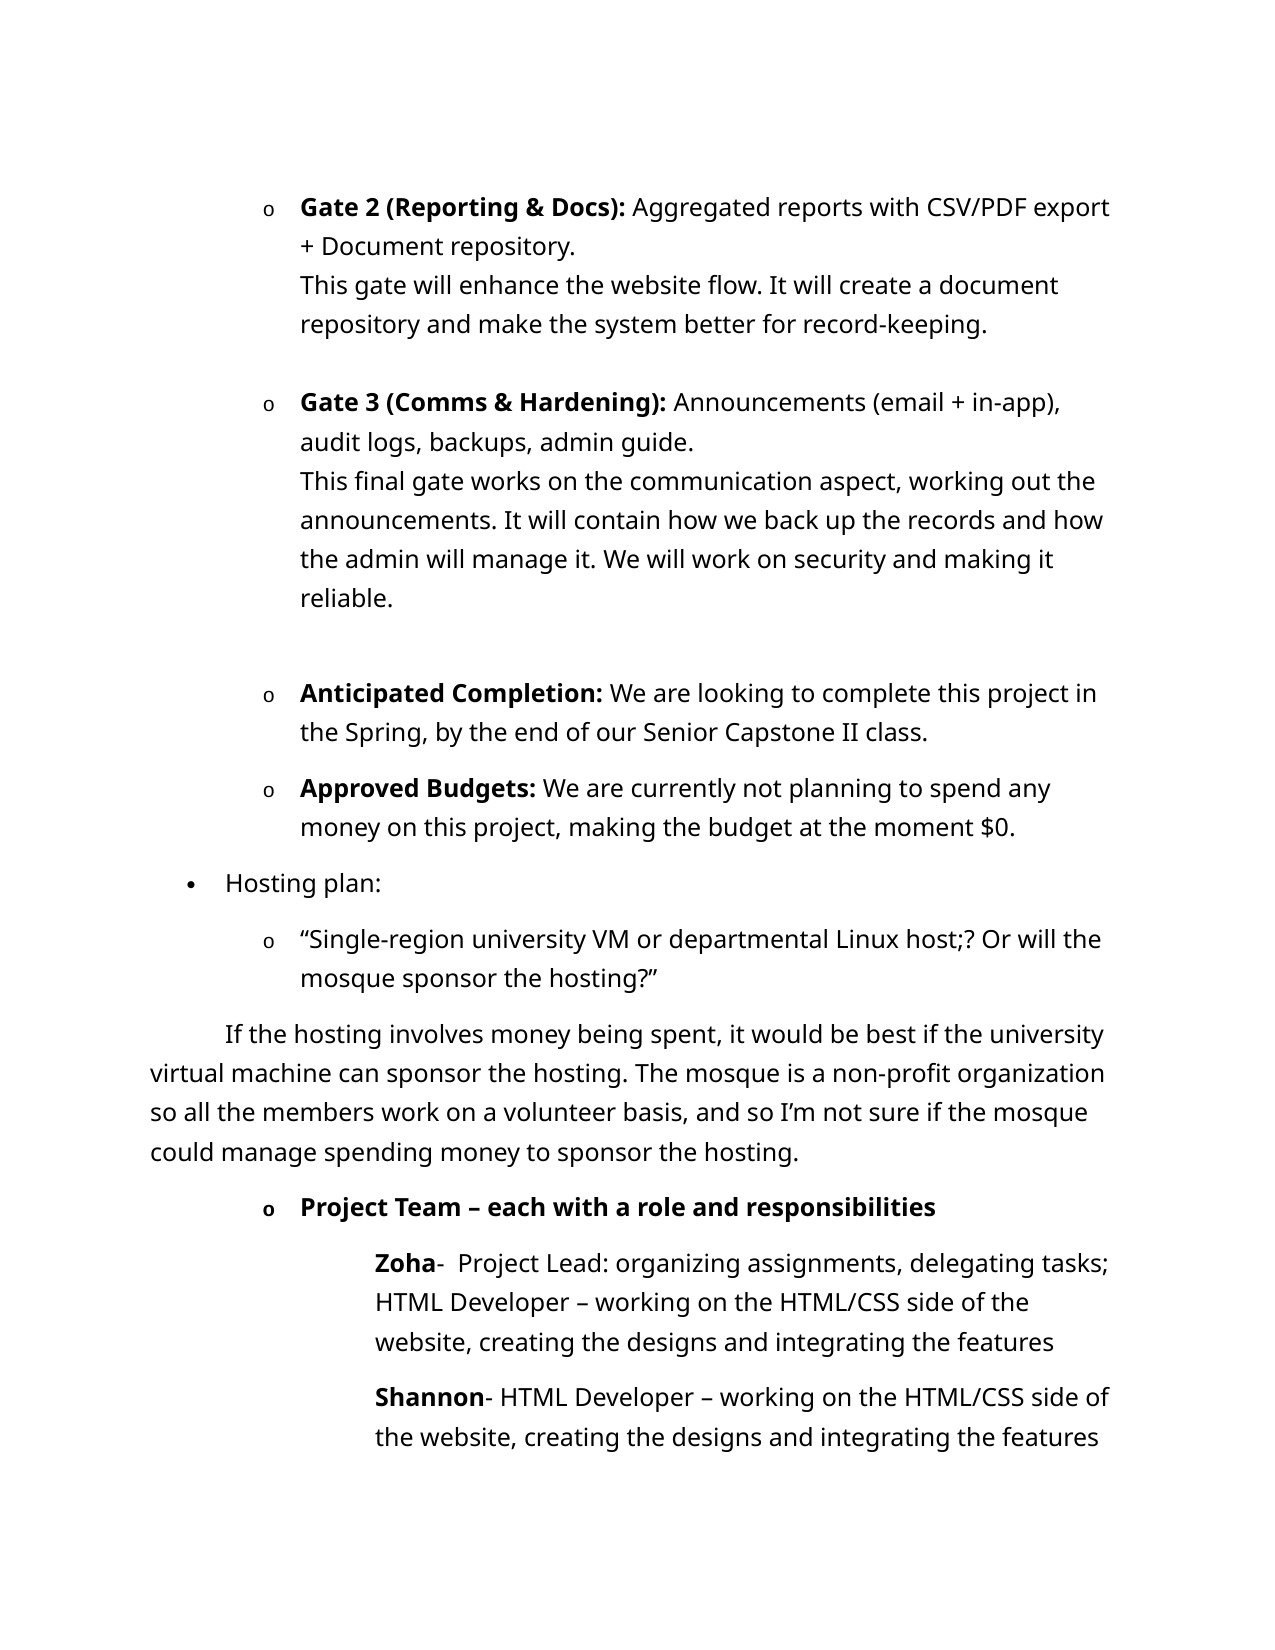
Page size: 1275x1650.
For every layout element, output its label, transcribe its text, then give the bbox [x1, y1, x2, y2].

list This gate will enhance the website flow. It will create a document repository and make the system better for record-keeping. [300, 267, 1125, 341]
list Project Team – each with a role and responsibilities [262, 1190, 1125, 1224]
text Zoha- Project Lead: organizing assignments, delegating tasks; HTML Developer – working on the HTML/CSS side of the website, creating the designs and integrating the features [375, 1246, 1125, 1358]
list Anticipated Completion: We are looking to complete this project in the Spring, by the end of our Senior Capstone II class. [262, 676, 1125, 749]
text If the hosting involves money being spent, it would be best if the university virtual machine can sponsor the hosting. The mosque is a non-profit organization so all the members work on a volunteer basis, and so I’m not sure if the mosque could manage spending money to sponsor the hosting. [150, 1017, 1125, 1168]
list This final gate works on the communication aspect, working out the announcements. It will contain how we back up the records and how the admin will manage it. We will work on security and making it reliable. [300, 463, 1125, 615]
list Hosting plan: [187, 866, 1125, 900]
list Approved Budgets: We are currently not planning to spend any money on this project, making the budget at the moment $0. [262, 771, 1125, 844]
list “Single-region university VM or departmental Linux host;? Or will the mosque sponsor the hosting?” [262, 922, 1125, 995]
list Gate 2 (Reporting & Docs): Aggregated reports with CSV/PDF export + Document repository. [262, 189, 1125, 262]
list Gate 3 (Comms & Hardening): Announcements (email + in-app), audit logs, backups, admin guide. [262, 385, 1125, 458]
